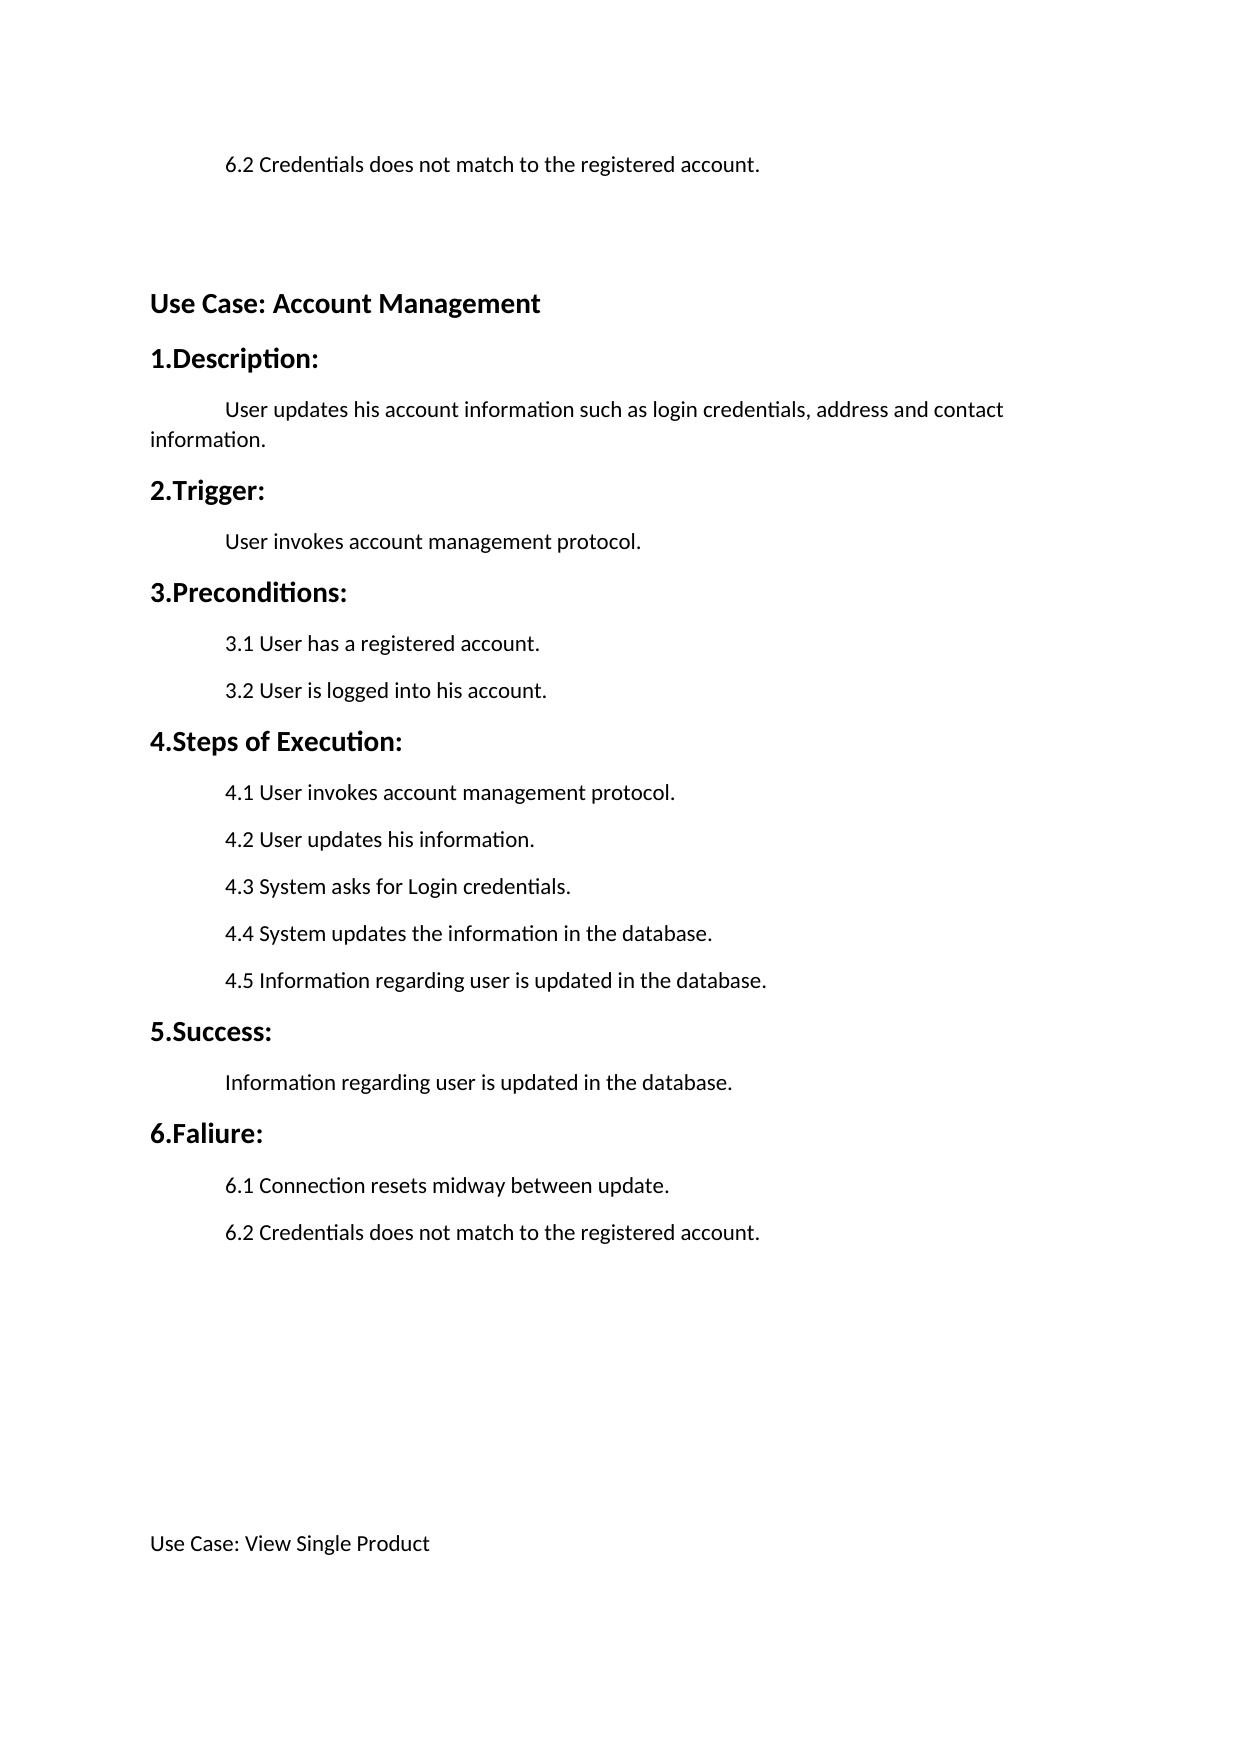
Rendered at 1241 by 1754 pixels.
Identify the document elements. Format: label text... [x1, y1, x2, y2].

text 2.Trigger: [150, 472, 1090, 508]
text 4.5 Information regarding user is updated in the database. [150, 966, 1090, 994]
text User updates his account information such as login credentials, address and contact information. [150, 395, 1090, 453]
text Use Case: View Single Product [150, 1529, 1090, 1557]
text 6.2 Credentials does not match to the registered account. [150, 1218, 1090, 1246]
text 4.4 System updates the information in the database. [150, 919, 1090, 947]
text Information regarding user is updated in the database. [150, 1068, 1090, 1096]
text 5.Success: [150, 1013, 1090, 1049]
text 4.1 User invokes account management protocol. [150, 778, 1090, 806]
text 6.Faliure: [150, 1116, 1090, 1151]
text User invokes account management protocol. [150, 527, 1090, 555]
text Use Case: Account Management [150, 285, 1090, 320]
text 4.2 User updates his information. [150, 826, 1090, 853]
text 4.Steps of Execution: [150, 723, 1090, 758]
text 6.1 Connection resets midway between update. [150, 1171, 1090, 1199]
text 4.3 System asks for Login credentials. [150, 872, 1090, 900]
text 3.Preconditions: [150, 574, 1090, 610]
text 3.1 User has a registered account. [150, 629, 1090, 657]
text 6.2 Credentials does not match to the registered account. [150, 150, 1090, 178]
text 3.2 User is logged into his account. [150, 676, 1090, 704]
text 1.Description: [150, 340, 1090, 376]
